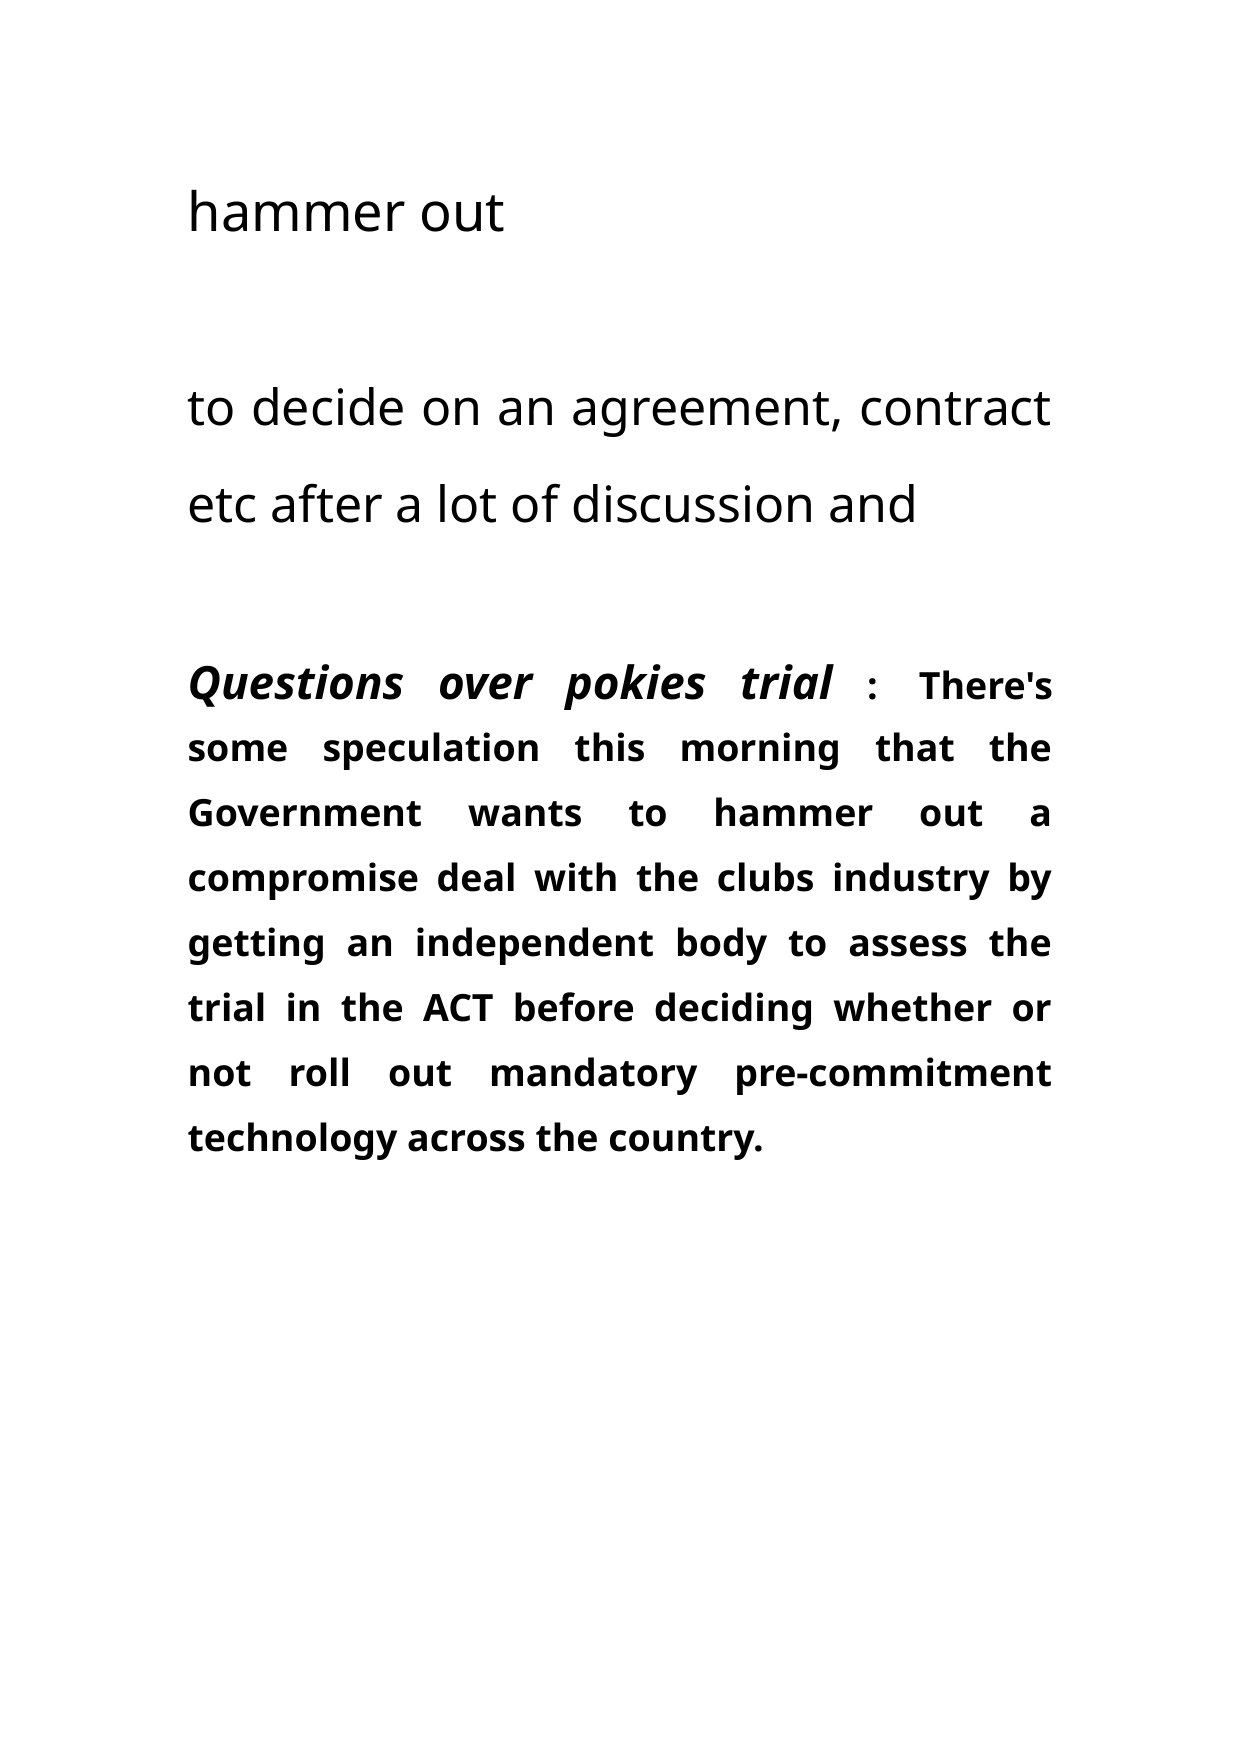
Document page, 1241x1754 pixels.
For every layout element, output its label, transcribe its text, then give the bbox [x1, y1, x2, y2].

text to decide on an agreement, contract etc after a lot of discussion and [187, 357, 1053, 552]
text Questions over pokies trial : There's some speculation this morning that the Government wants to hammer out a compromise deal with the clubs industry by getting an independent body to assess the trial in the ACT before deciding whether or not roll out mandatory pre-commitment technology across the country. [187, 649, 1053, 1169]
text hammer out [187, 162, 1053, 259]
